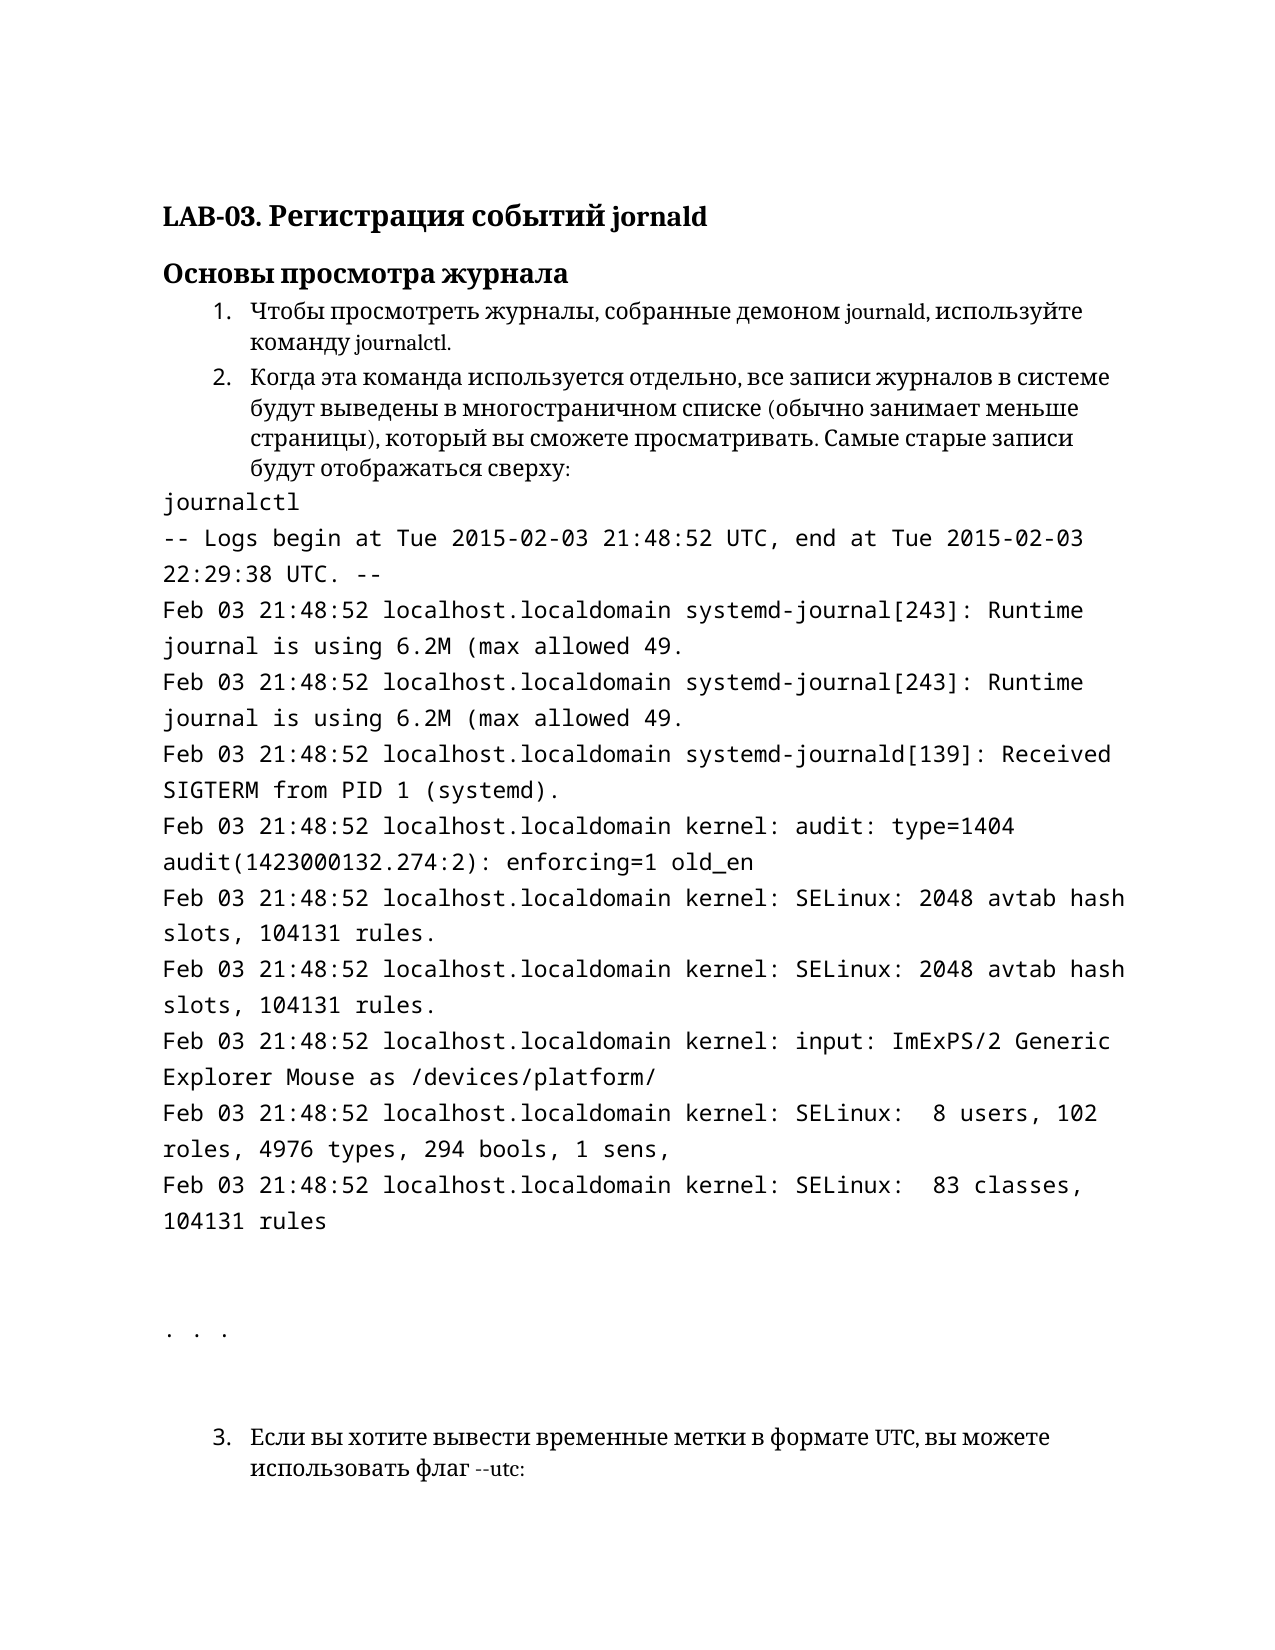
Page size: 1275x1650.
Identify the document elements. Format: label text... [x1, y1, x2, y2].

list Когда эта команда используется отдельно, все записи журналов в системе будут выведены в многостраничном списке (обычно занимает меньше страницы), который вы сможете просматривать. Самые старые записи будут отображаться сверху: [212, 360, 1125, 482]
text -- Logs begin at Tue 2015-02-03 21:48:52 UTC, end at Tue 2015-02-03 22:29:38 UTC. -- [162, 522, 1125, 589]
text Feb 03 21:48:52 localhost.localdomain systemd-journal[243]: Runtime journal is using 6.2M (max allowed 49. [162, 666, 1125, 733]
text Feb 03 21:48:52 localhost.localdomain systemd-journald[139]: Received SIGTERM from PID 1 (systemd). [162, 738, 1125, 805]
text journalctl [162, 486, 1125, 517]
text Feb 03 21:48:52 localhost.localdomain kernel: input: ImExPS/2 Generic Explorer Mouse as /devices/platform/ [162, 1025, 1125, 1092]
list Чтобы просмотреть журналы, собранные демоном journald, используйте команду journalctl. [212, 295, 1125, 357]
text Feb 03 21:48:52 localhost.localdomain systemd-journal[243]: Runtime journal is using 6.2M (max allowed 49. [162, 594, 1125, 661]
subtitle Основы просмотра журнала [162, 259, 1125, 291]
list Если вы хотите вывести временные метки в формате UTC, вы можете использовать флаг --utc: [212, 1421, 1125, 1482]
subtitle LAB-03. Регистрация событий jornald [162, 200, 1125, 233]
text Feb 03 21:48:52 localhost.localdomain kernel: audit: type=1404 audit(1423000132.274:2): enforcing=1 old_en [162, 809, 1125, 877]
text Feb 03 21:48:52 localhost.localdomain kernel: SELinux: 2048 avtab hash slots, 104131 rules. [162, 881, 1125, 949]
text . . . [162, 1313, 1125, 1344]
text Feb 03 21:48:52 localhost.localdomain kernel: SELinux: 83 classes, 104131 rules [162, 1169, 1125, 1236]
text Feb 03 21:48:52 localhost.localdomain kernel: SELinux: 2048 avtab hash slots, 104131 rules. [162, 953, 1125, 1021]
text Feb 03 21:48:52 localhost.localdomain kernel: SELinux: 8 users, 102 roles, 4976 types, 294 bools, 1 sens, [162, 1097, 1125, 1164]
